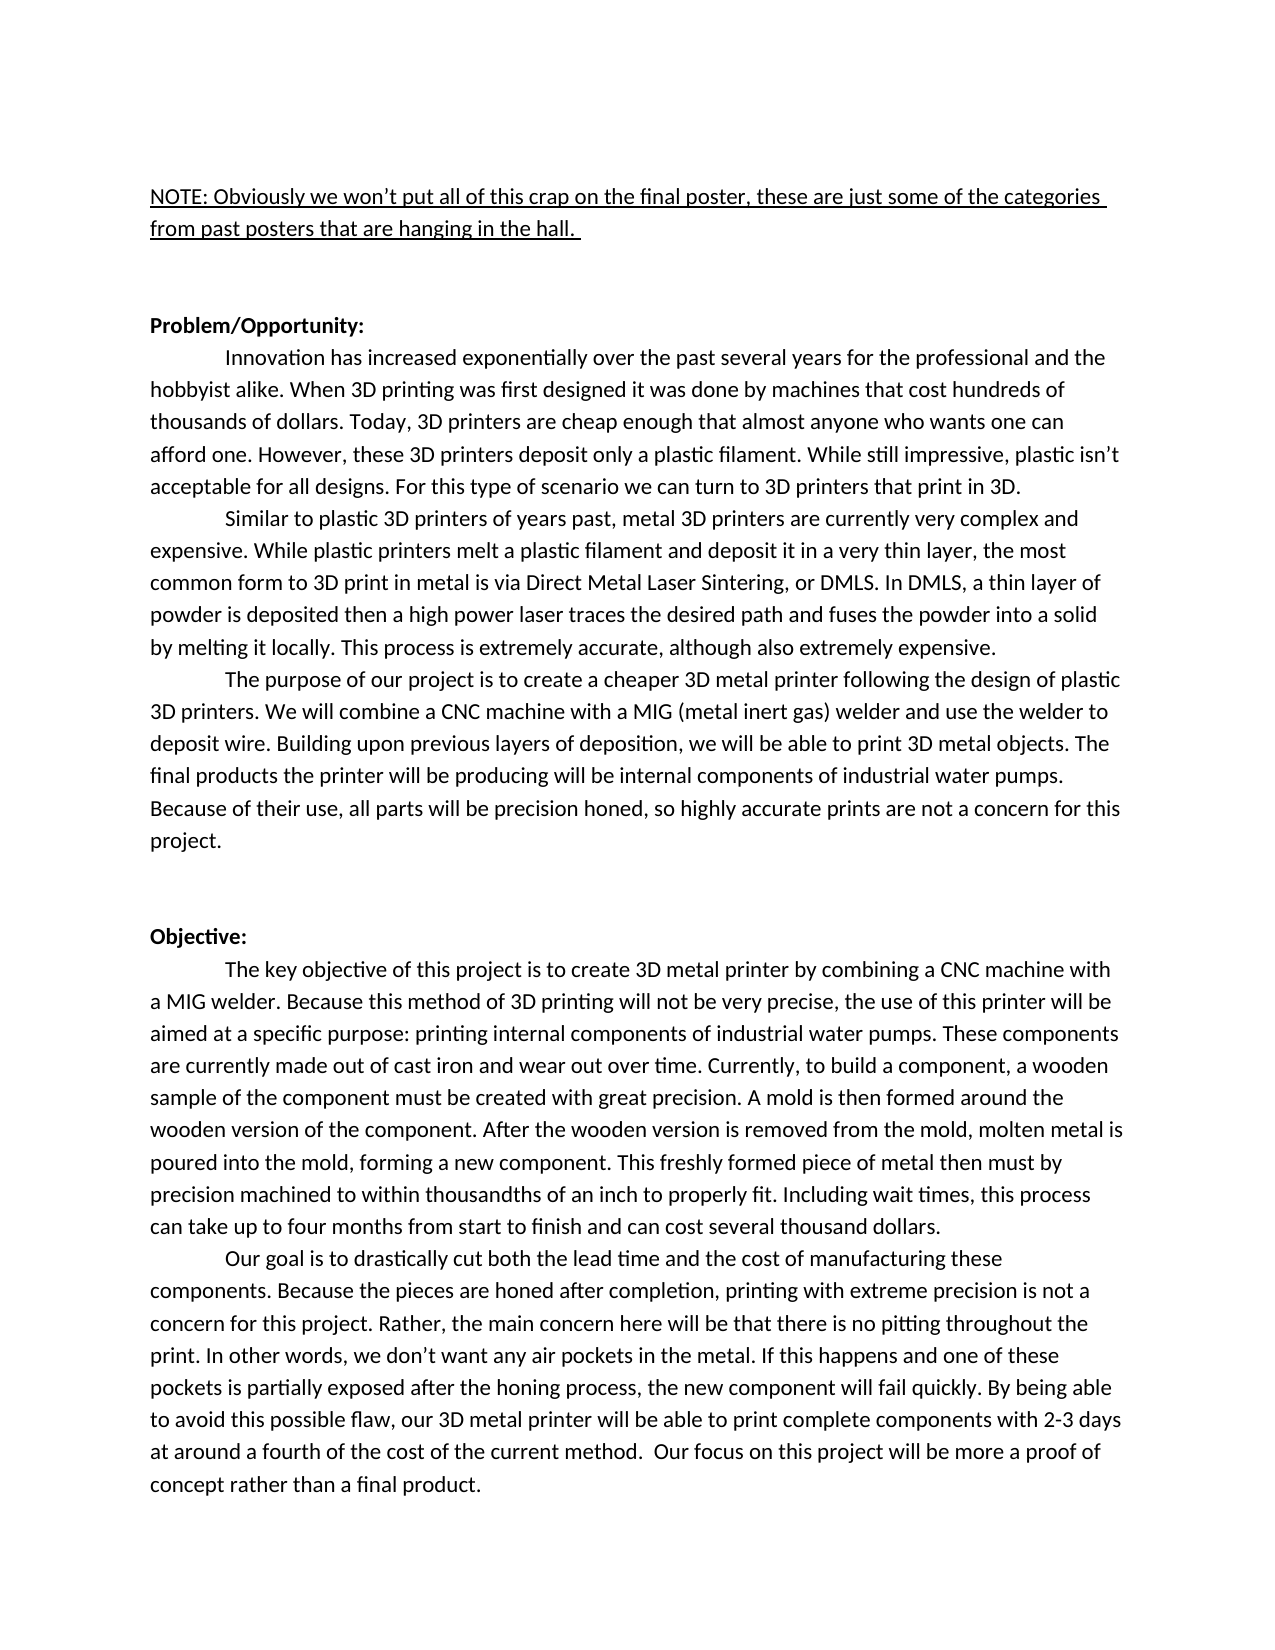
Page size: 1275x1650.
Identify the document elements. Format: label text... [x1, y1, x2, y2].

text Problem/Opportunity: [150, 311, 1125, 339]
text Innovation has increased exponentially over the past several years for the professional and the hobbyist alike. When 3D printing was first designed it was done by machines that cost hundreds of thousands of dollars. Today, 3D printers are cheap enough that almost anyone who wants one can afford one. However, these 3D printers deposit only a plastic filament. While still impressive, plastic isn’t acceptable for all designs. For this type of scenario we can turn to 3D printers that print in 3D. [150, 343, 1125, 500]
text Similar to plastic 3D printers of years past, metal 3D printers are currently very complex and expensive. While plastic printers melt a plastic filament and deposit it in a very thin layer, the most common form to 3D print in metal is via Direct Metal Laser Sintering, or DMLS. In DMLS, a thin layer of powder is deposited then a high power laser traces the desired path and fuses the powder into a solid by melting it locally. This process is extremely accurate, although also extremely expensive. [150, 504, 1125, 661]
text NOTE: Obviously we won’t put all of this crap on the final poster, these are just some of the categories from past posters that are hanging in the hall. [150, 182, 1125, 242]
text The key objective of this project is to create 3D metal printer by combining a CNC machine with a MIG welder. Because this method of 3D printing will not be very precise, the use of this printer will be aimed at a specific purpose: printing internal components of industrial water pumps. These components are currently made out of cast iron and wear out over time. Currently, to build a component, a wooden sample of the component must be created with great precision. A mold is then formed around the wooden version of the component. After the wooden version is removed from the mold, molten metal is poured into the mold, forming a new component. This freshly formed piece of metal then must by precision machined to within thousandths of an inch to properly fit. Including wait times, this process can take up to four months from start to finish and can cost several thousand dollars. [150, 955, 1125, 1240]
text Objective: [150, 922, 1125, 951]
text The purpose of our project is to create a cheaper 3D metal printer following the design of plastic 3D printers. We will combine a CNC machine with a MIG (metal inert gas) welder and use the welder to deposit wire. Building upon previous layers of deposition, we will be able to print 3D metal objects. The final products the printer will be producing will be internal components of industrial water pumps. Because of their use, all parts will be precision honed, so highly accurate prints are not a concern for this project. [150, 665, 1125, 854]
